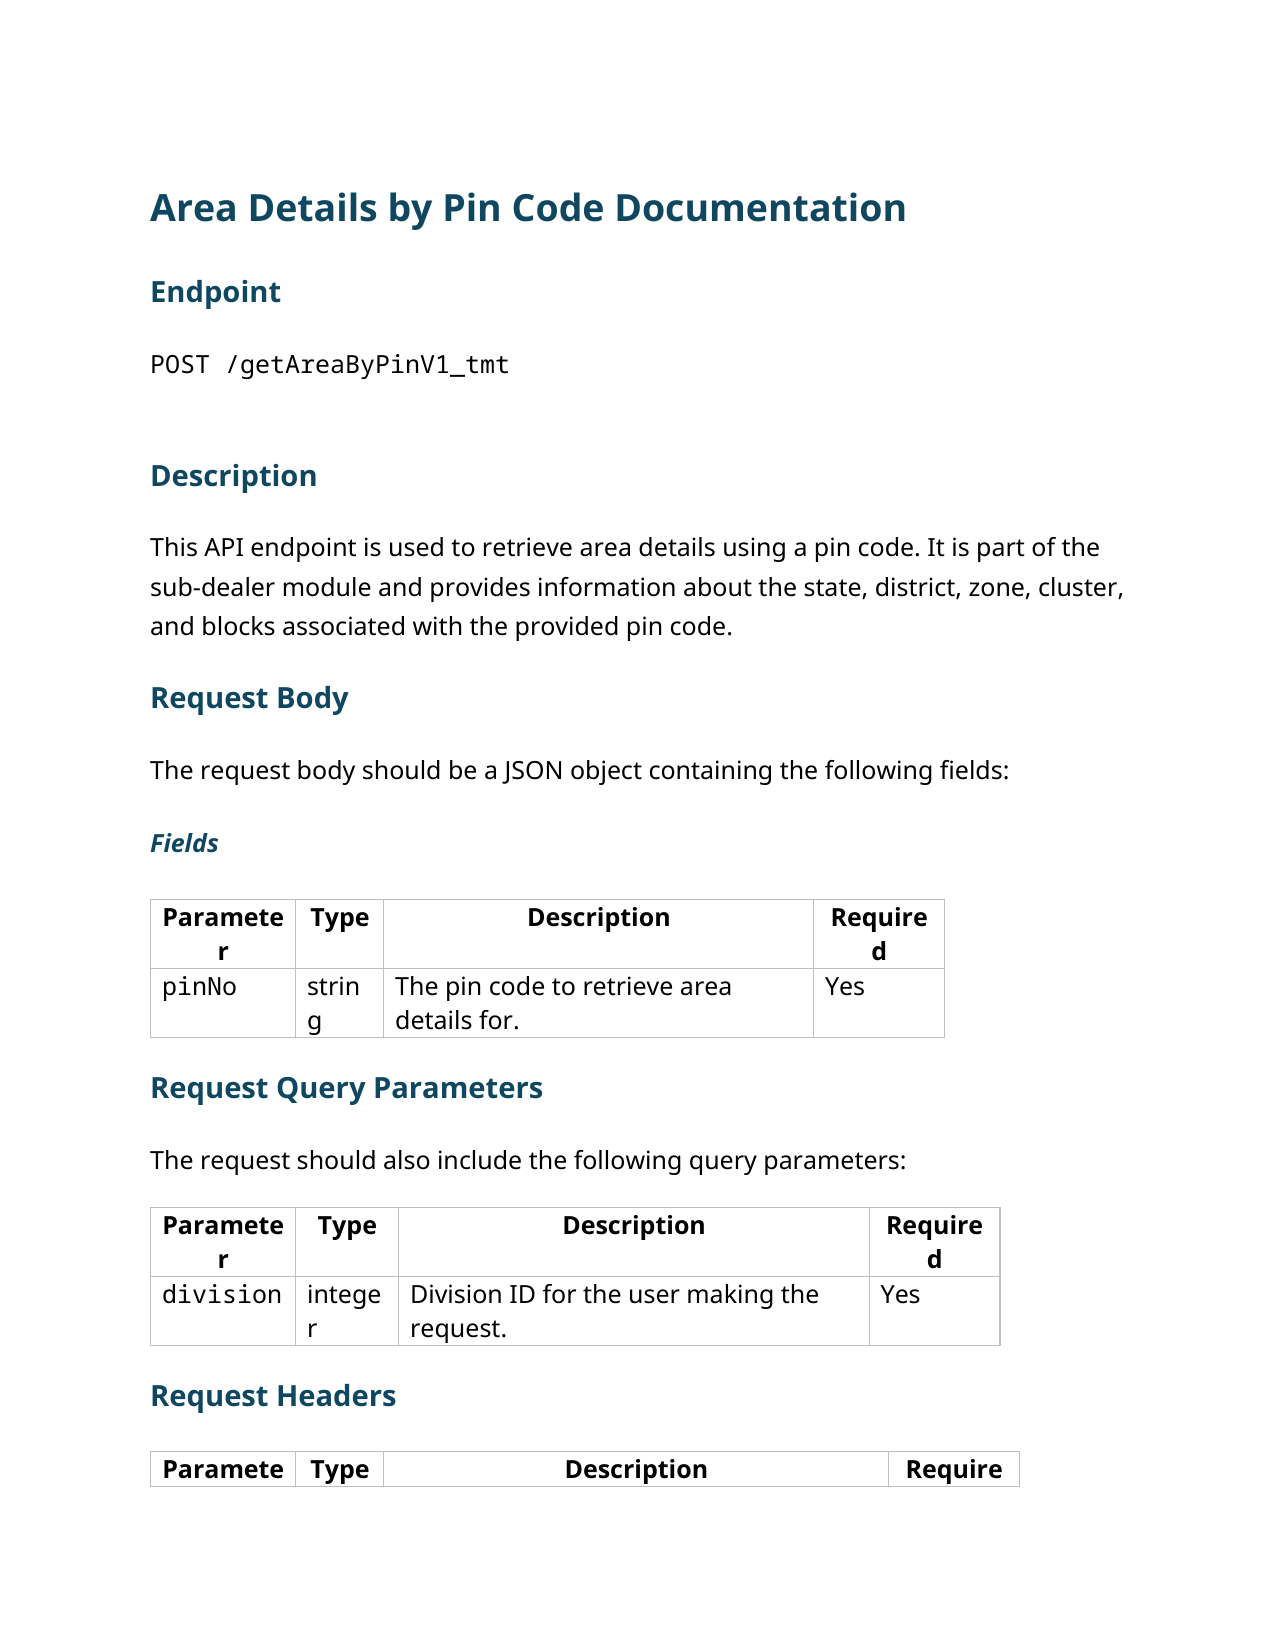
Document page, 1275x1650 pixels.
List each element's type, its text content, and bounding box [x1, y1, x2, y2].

subtitle Area Details by Pin Code Documentation [150, 181, 1125, 232]
subtitle Request Headers [150, 1375, 1125, 1415]
text The request body should be a JSON object containing the following fields: [150, 753, 1125, 787]
table_cell string [296, 969, 383, 1037]
subtitle Request Body [150, 678, 1125, 717]
table_cell Yes [814, 969, 944, 1037]
table_cell Division ID for the user making the request. [399, 1277, 869, 1345]
table_header Required [889, 1452, 1019, 1486]
table_header Type [296, 900, 383, 968]
subtitle Fields [150, 826, 1125, 860]
table_cell integer [296, 1277, 398, 1345]
table_cell pinNo [151, 969, 295, 1037]
text POST /getAreaByPinV1_tmt [150, 347, 1125, 420]
table_header Description [399, 1208, 869, 1276]
table_header Type [296, 1452, 383, 1486]
table_cell division [151, 1277, 295, 1345]
table_header Required [814, 900, 944, 968]
table_header Parameter [151, 1208, 295, 1276]
table_header Required [870, 1208, 999, 1276]
table_header Parameter [151, 900, 295, 968]
table_header Parameter [151, 1452, 295, 1486]
subtitle Request Query Parameters [150, 1067, 1125, 1107]
table_header Description [384, 1452, 888, 1486]
table_cell The pin code to retrieve area details for. [384, 969, 813, 1037]
subtitle Endpoint [150, 271, 1125, 311]
table_cell Yes [870, 1277, 999, 1345]
subtitle Description [150, 455, 1125, 494]
text This API endpoint is used to retrieve area details using a pin code. It is part of the sub-dealer module and provides information about the state, district, zone, cluster, and blocks associated with the provided pin code. [150, 530, 1125, 643]
table_header Type [296, 1208, 398, 1276]
text The request should also include the following query parameters: [150, 1142, 1125, 1176]
table_header Description [384, 900, 813, 968]
